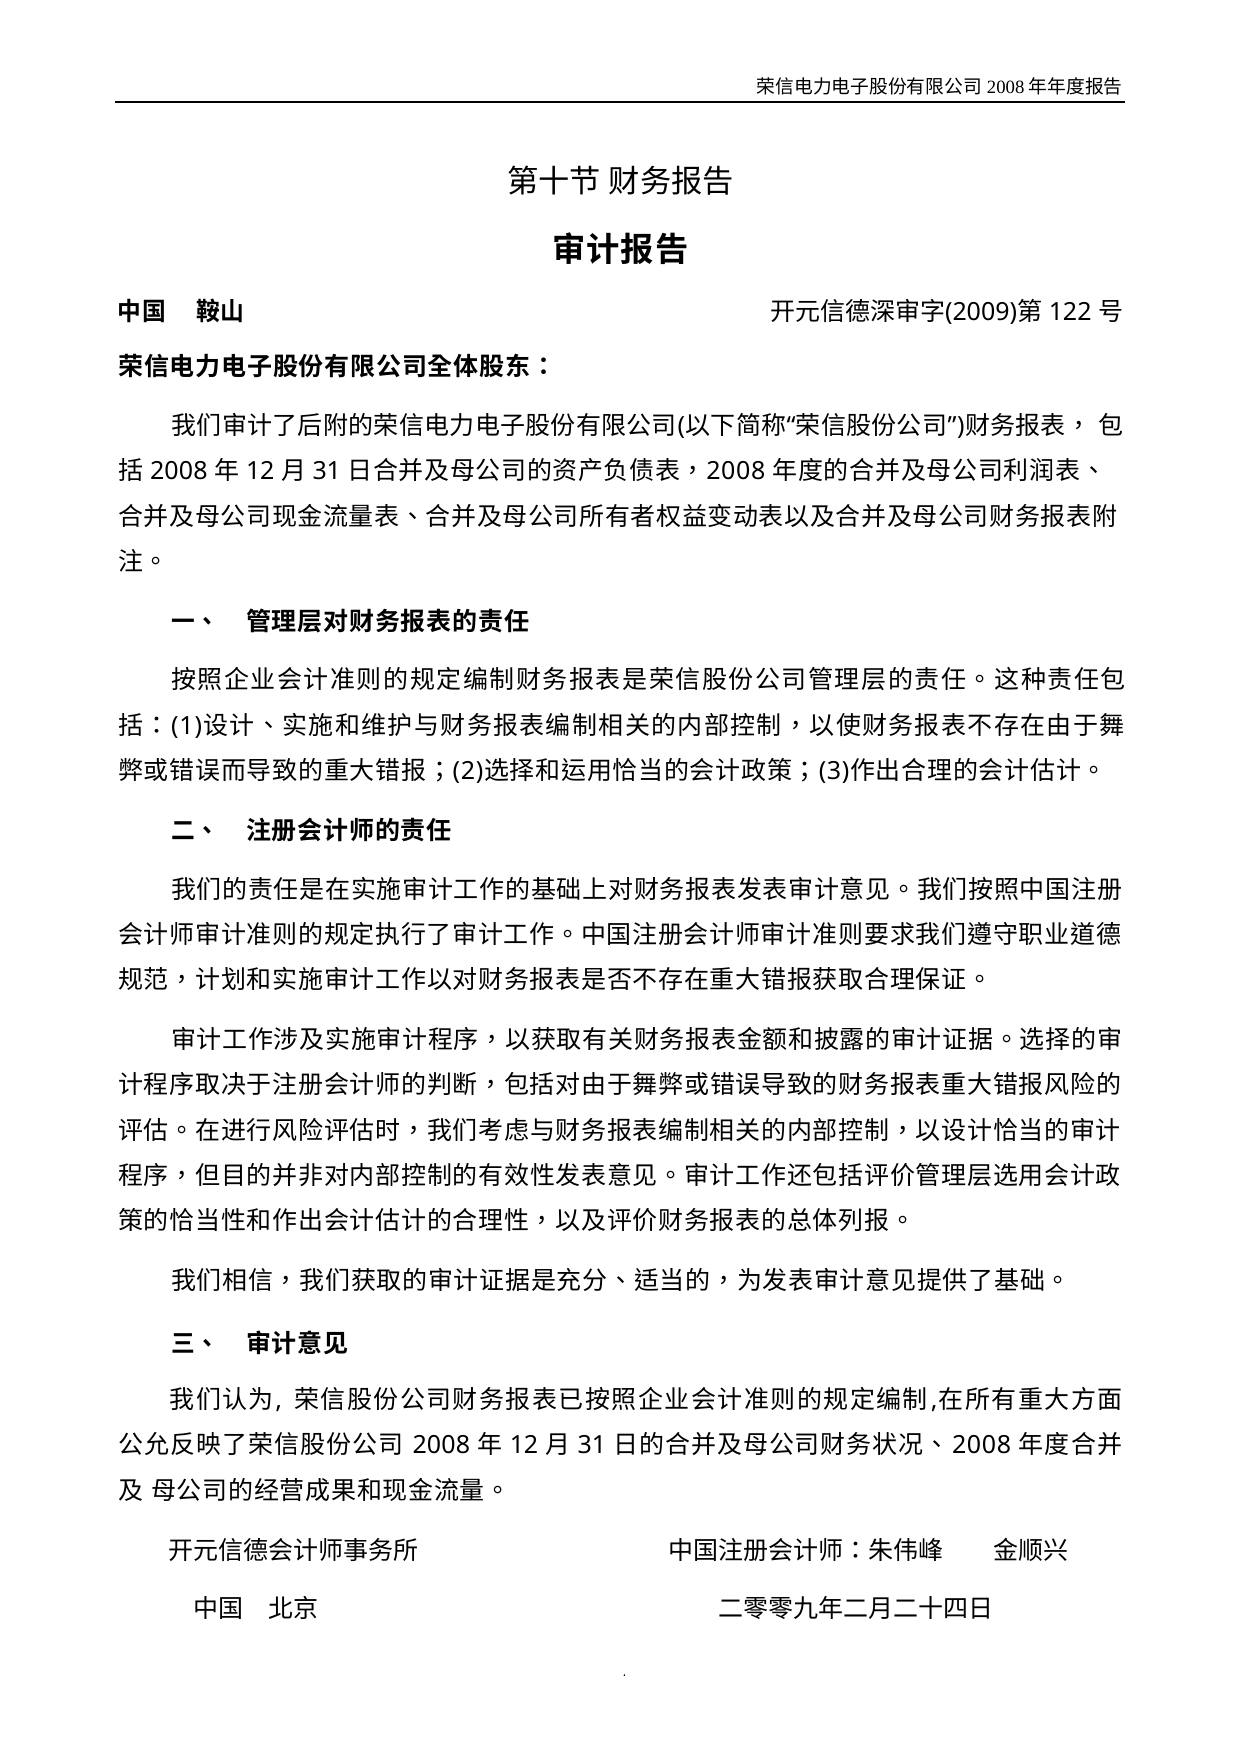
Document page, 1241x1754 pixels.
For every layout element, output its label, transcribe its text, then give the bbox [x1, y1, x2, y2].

text 审计报告 [102, 225, 1138, 271]
text 审计工作涉及实施审计程序，以获取有关财务报表金额和披露的审计证据。选择的审 计程序取决于注册会计师的判断，包括对由于舞弊或错误导致的财务报表重大错报风险的 评估。在进行风险评估时，我们考虑与财务报表编制相关的内部控制，以设计恰当的审计 程序，但目的并非对内部控制的有效性发表意见。审计工作还包括评价管理层选用会计政 策的恰当性和作出会计估计的合理性，以及评价财务报表的总体列报。 [118, 1022, 1123, 1237]
text 按照企业会计准则的规定编制财务报表是荣信股份公司管理层的责任。这种责任包 括：(1)设计、实施和维护与财务报表编制相关的内部控制，以使财务报表不存在由于舞 弊或错误而导致的重大错报；(2)选择和运用恰当的会计政策；(3)作出合理的会计估计。 [118, 662, 1126, 787]
subtitle 荣信电力电子股份有限公司全体股东： [118, 349, 1137, 383]
text 我们的责任是在实施审计工作的基础上对财务报表发表审计意见。我们按照中国注册 会计师审计准则的规定执行了审计工作。中国注册会计师审计准则要求我们遵守职业道德 规范，计划和实施审计工作以对财务报表是否不存在重大错报获取合理保证。 [118, 871, 1123, 996]
text 第十节 财务报告 [102, 159, 1138, 201]
text 中国 鞍山 开元信德深审字(2009)第 122 号 [102, 294, 1138, 328]
subtitle 二、 注册会计师的责任 [171, 813, 1137, 847]
text 我们相信，我们获取的审计证据是充分、适当的，为发表审计意见提供了基础。 [171, 1263, 1137, 1297]
text 我们审计了后附的荣信电力电子股份有限公司(以下简称“荣信股份公司”)财务报表， 包括 2008 年 12 月 31 日合并及母公司的资产负债表，2008 年度的合并及母公司利润表、 合并及母公司现金流量表、合并及母公司所有者权益变动表以及合并及母公司财务报表附 注。 [118, 408, 1136, 577]
subtitle 一、 管理层对财务报表的责任 [171, 604, 1137, 638]
subtitle 三、 审计意见 [171, 1326, 1137, 1360]
text 我们认为, 荣信股份公司财务报表已按照企业会计准则的规定编制,在所有重大方面 公允反映了荣信股份公司 2008 年 12 月 31 日的合并及母公司财务状况、2008 年度合并及 母公司的经营成果和现金流量。 [118, 1382, 1123, 1506]
text 开元信德会计师事务所 中国注册会计师：朱伟峰 金顺兴 中国 北京 二零零九年二月二十四日 [168, 1533, 1068, 1624]
